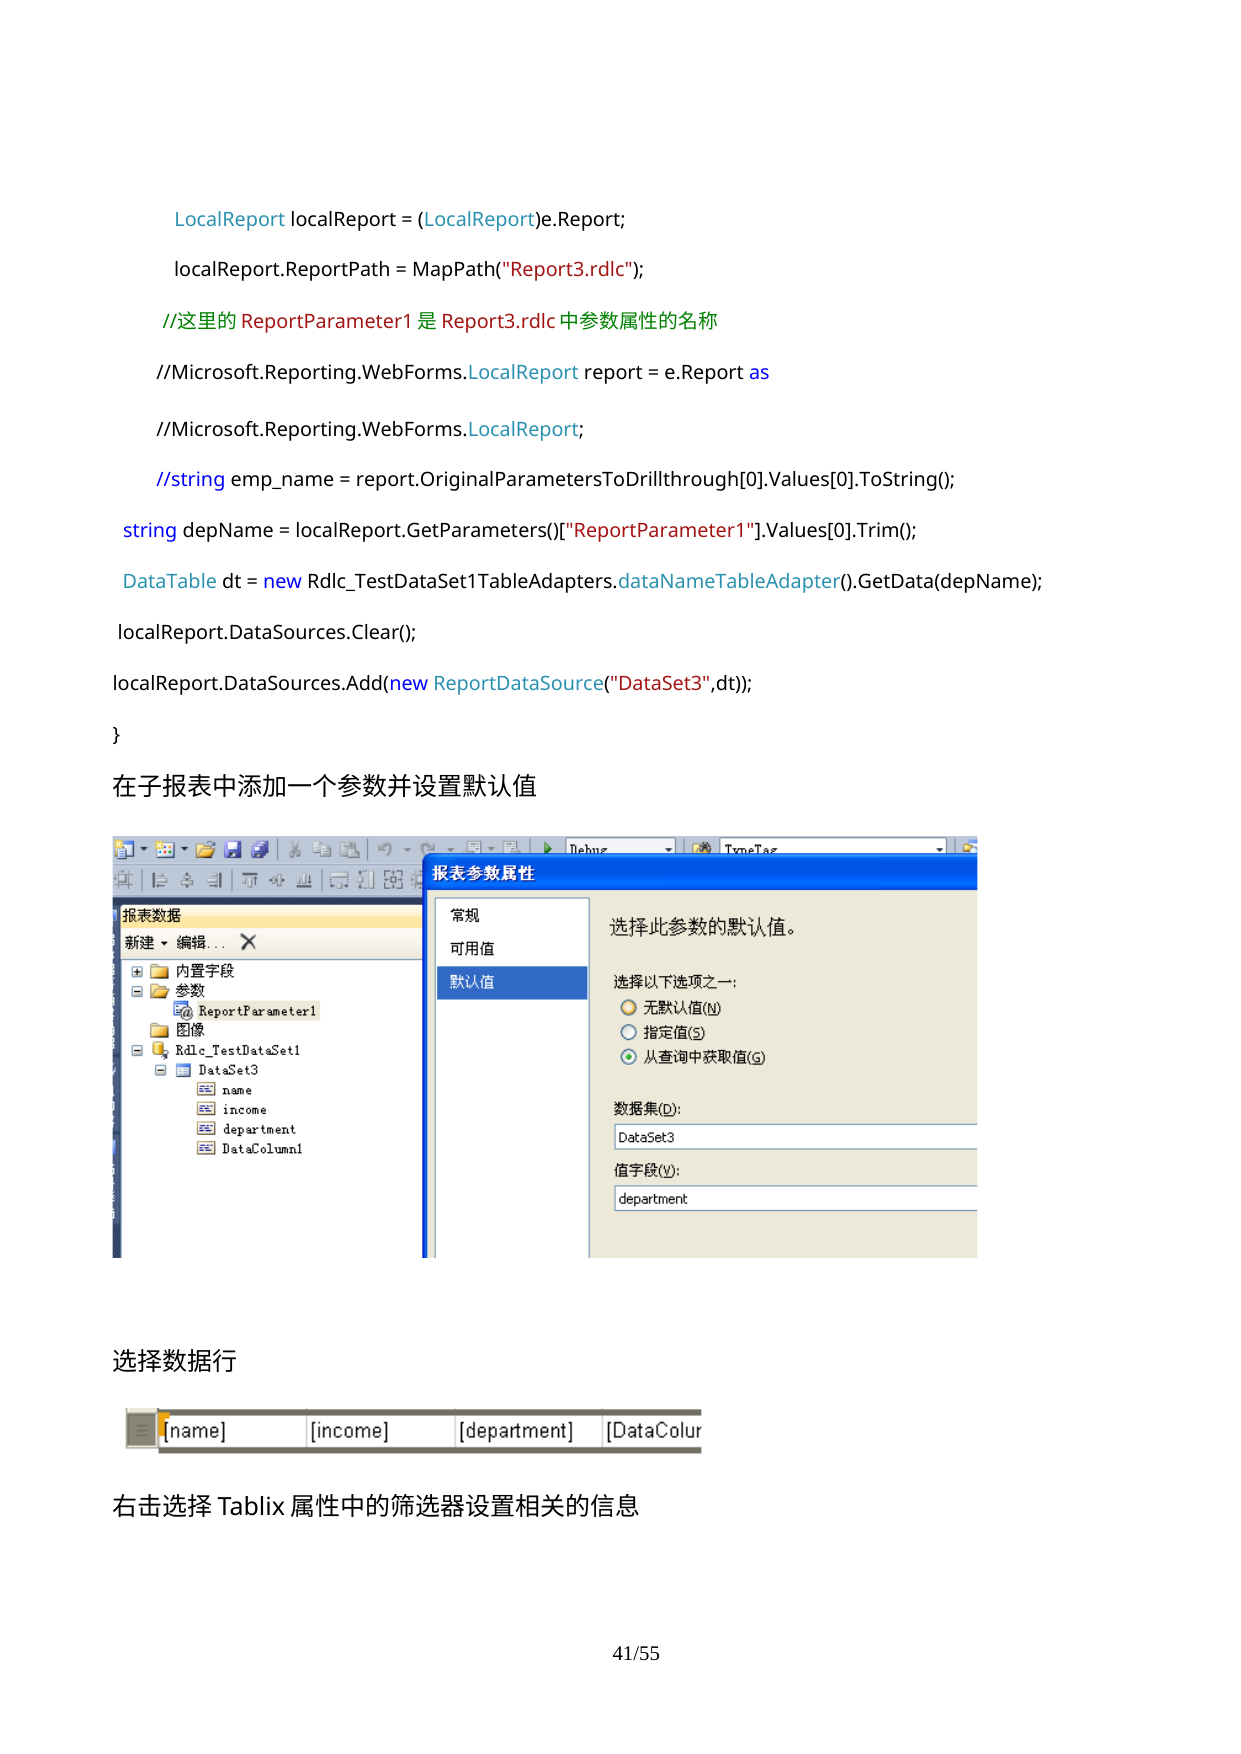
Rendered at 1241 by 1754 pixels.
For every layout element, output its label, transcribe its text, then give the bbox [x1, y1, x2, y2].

text localReport.DataSources.Add(new ReportDataSource("DataSet3",dt)); [112, 664, 1125, 702]
text //string emp_name = report.OriginalParametersToDrillthrough[0].Values[0].ToString(); [112, 461, 1125, 498]
text //Microsoft.Reporting.WebForms.LocalReport report = e.Report as //Microsoft.Reporting.WebForms.LocalReport; [156, 353, 1125, 447]
text string depName = localReport.GetParameters()["ReportParameter1"].Values[0].Trim(); [112, 511, 1125, 549]
text 右击选择Tablix属性中的筛选器设置相关的信息 [112, 1486, 1125, 1523]
text LocalReport localReport = (LocalReport)e.Report; [112, 199, 1125, 237]
picture [112, 836, 978, 1258]
text 在子报表中添加一个参数并设置默认值 [112, 766, 1125, 804]
text //这里的ReportParameter1是Report3.rdlc中参数属性的名称 [112, 301, 1125, 339]
picture [112, 1408, 702, 1460]
text localReport.DataSources.Clear(); [112, 613, 1125, 651]
text DataTable dt = new Rdlc_TestDataSet1TableAdapters.dataNameTableAdapter().GetData(depName); [112, 562, 1125, 600]
text } [112, 715, 1125, 753]
text localReport.ReportPath = MapPath("Report3.rdlc"); [112, 251, 1125, 288]
text 选择数据行 [112, 1341, 1125, 1378]
